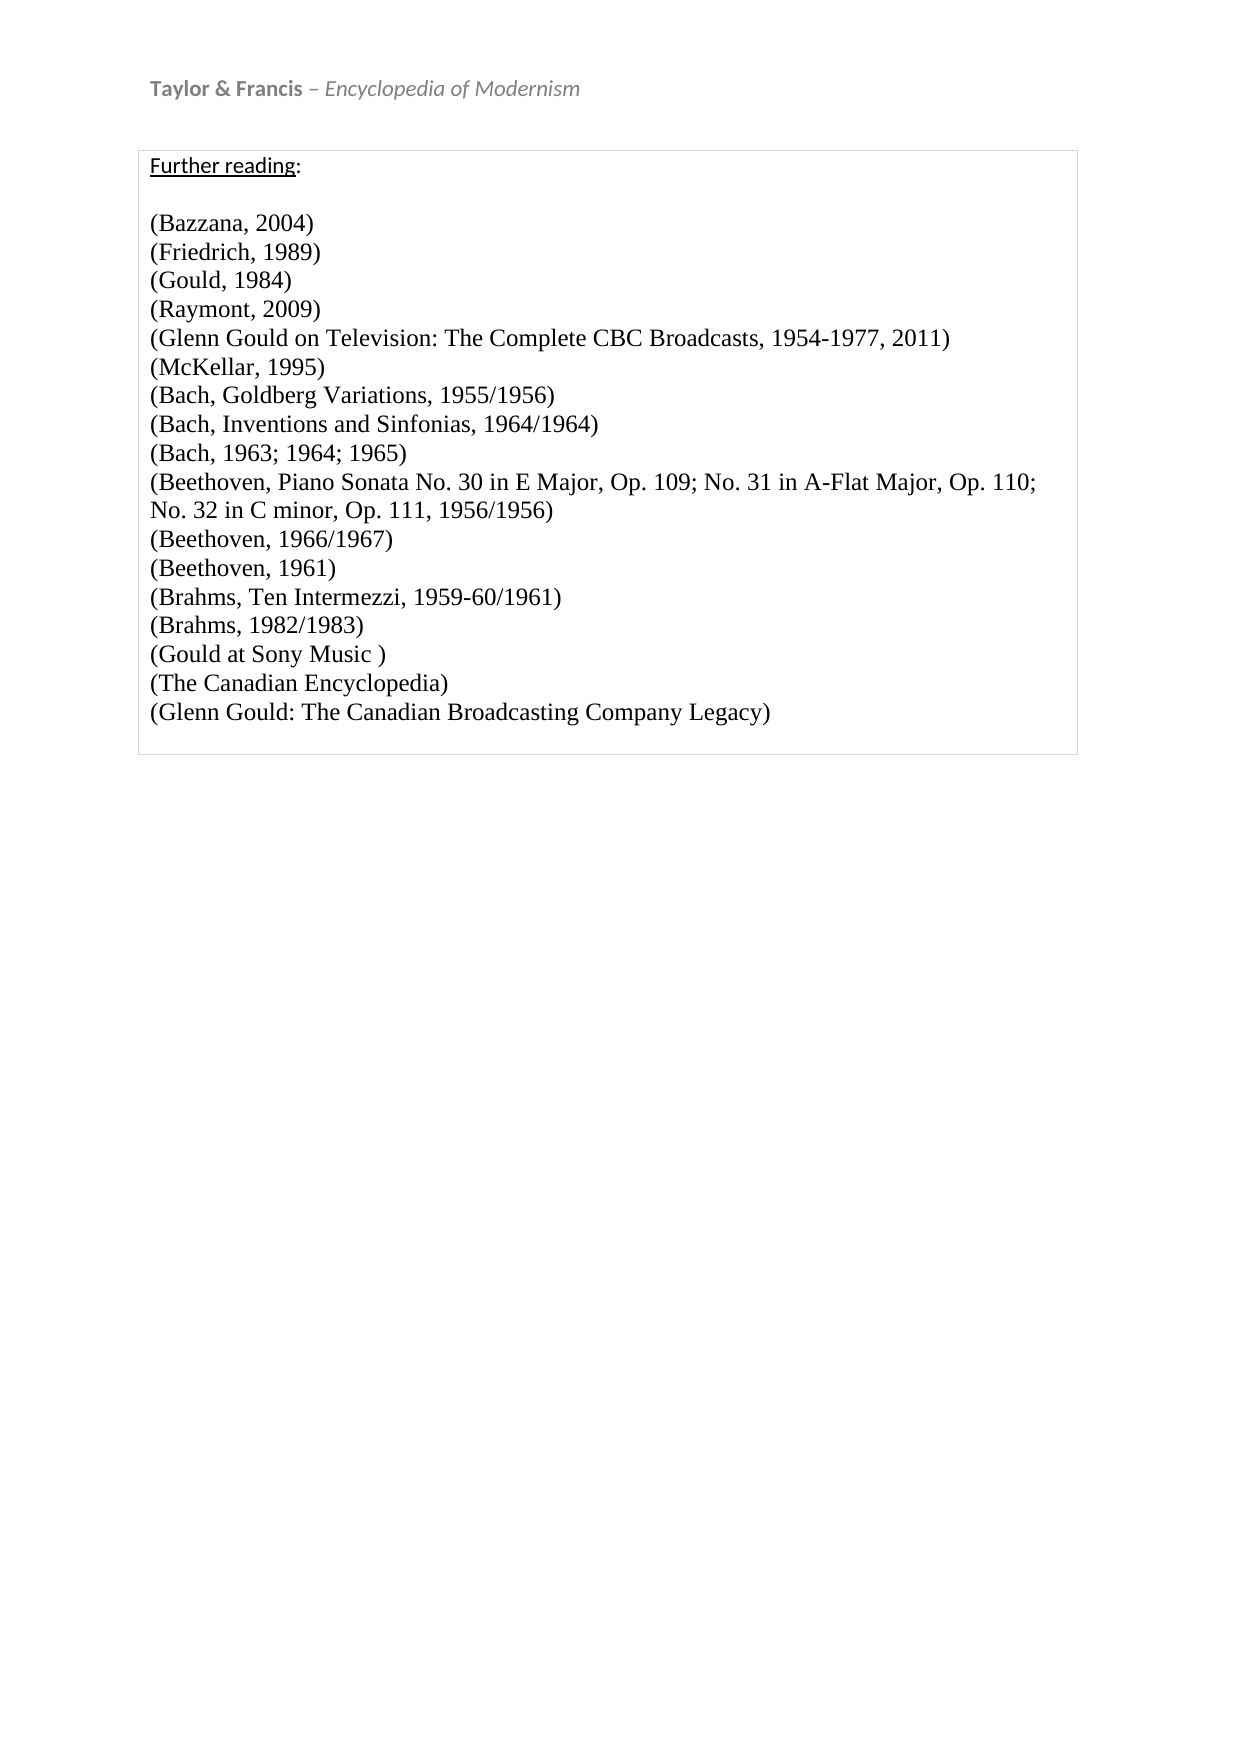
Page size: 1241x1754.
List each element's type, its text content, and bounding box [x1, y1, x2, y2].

table_cell Further reading: [139, 151, 1077, 754]
